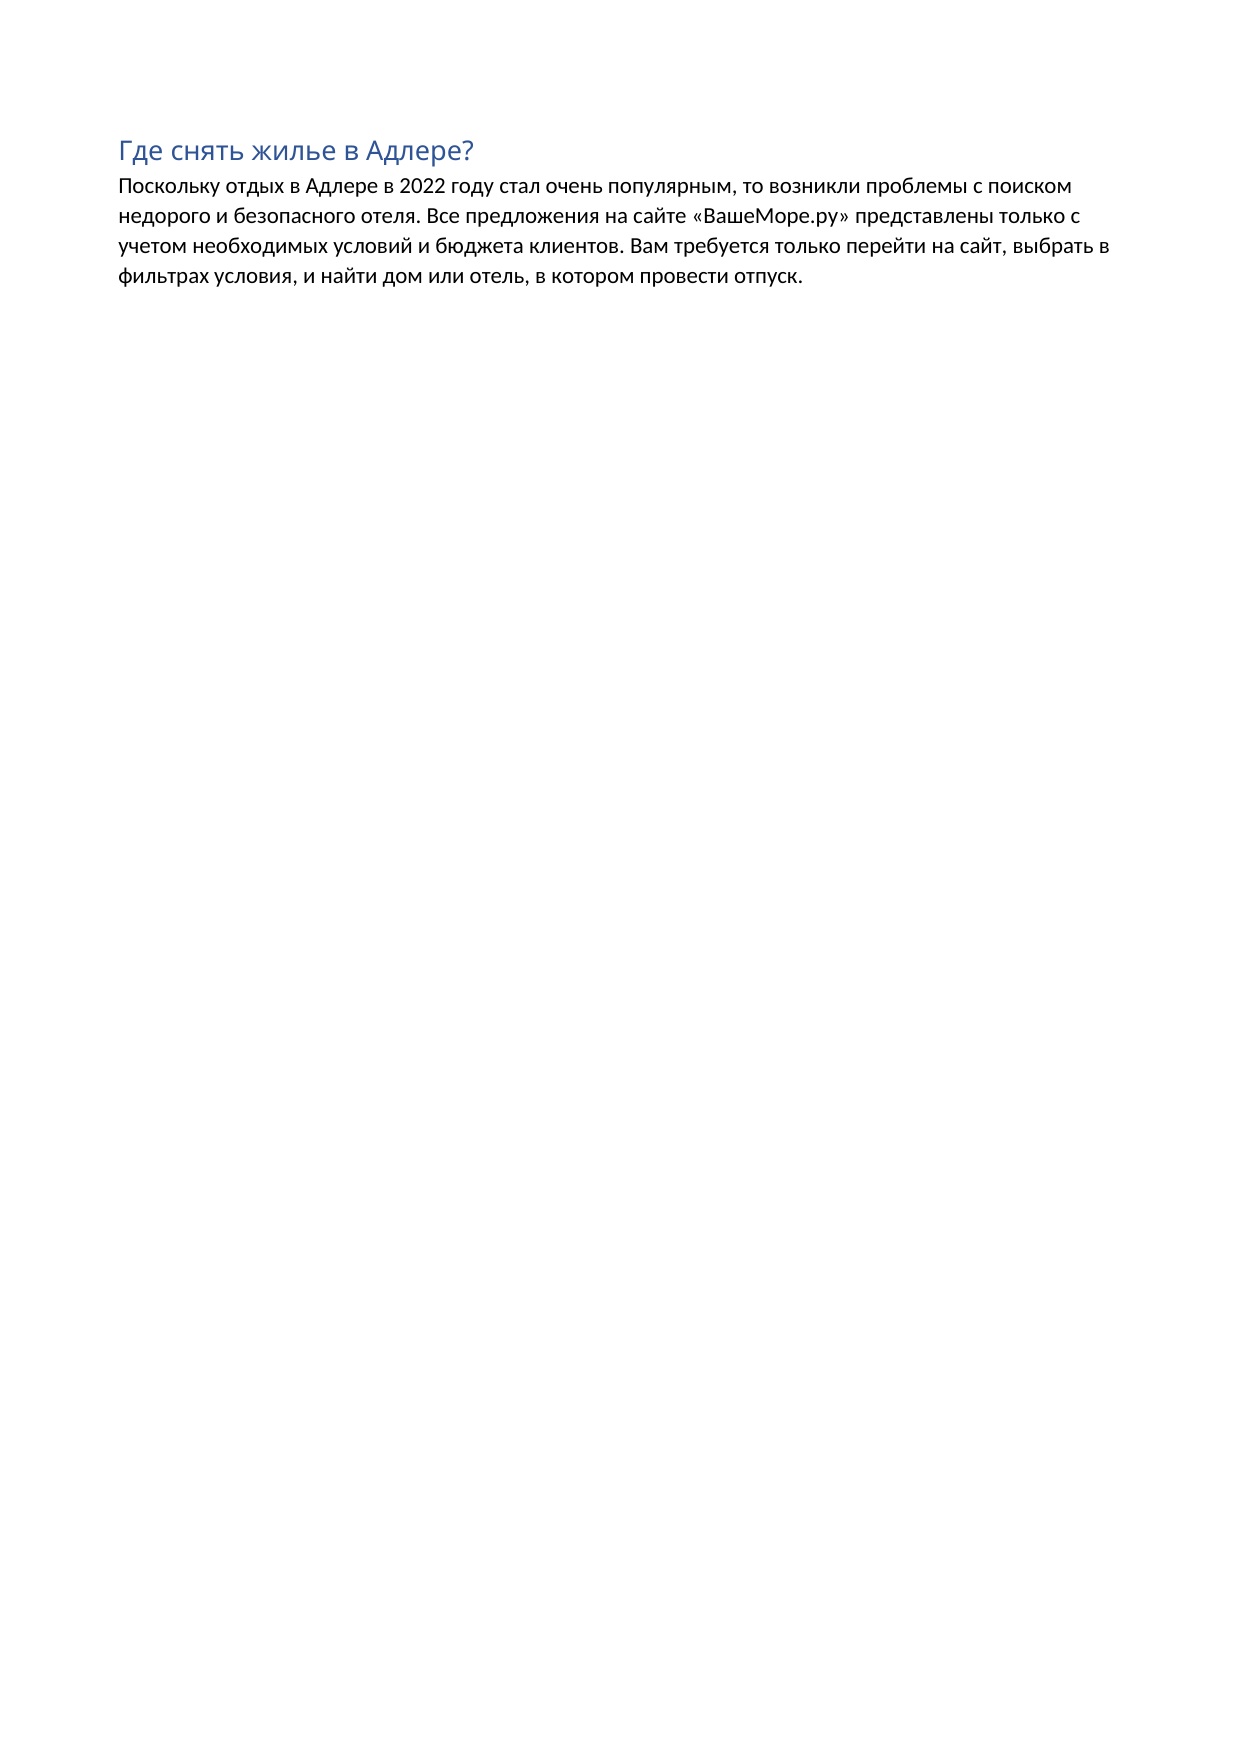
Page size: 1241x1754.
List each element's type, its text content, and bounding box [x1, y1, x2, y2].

text Поскольку отдых в Адлере в 2022 году стал очень популярным, то возникли проблемы с поиском недорого и безопасного отеля. Все предложения на сайте «ВашеМоре.ру» представлены только с учетом необходимых условий и бюджета клиентов. Вам требуется только перейти на сайт, выбрать в фильтрах условия, и найти дом или отель, в котором провести отпуск. [118, 171, 1152, 290]
subtitle Где снять жилье в Адлере? [118, 131, 1152, 168]
